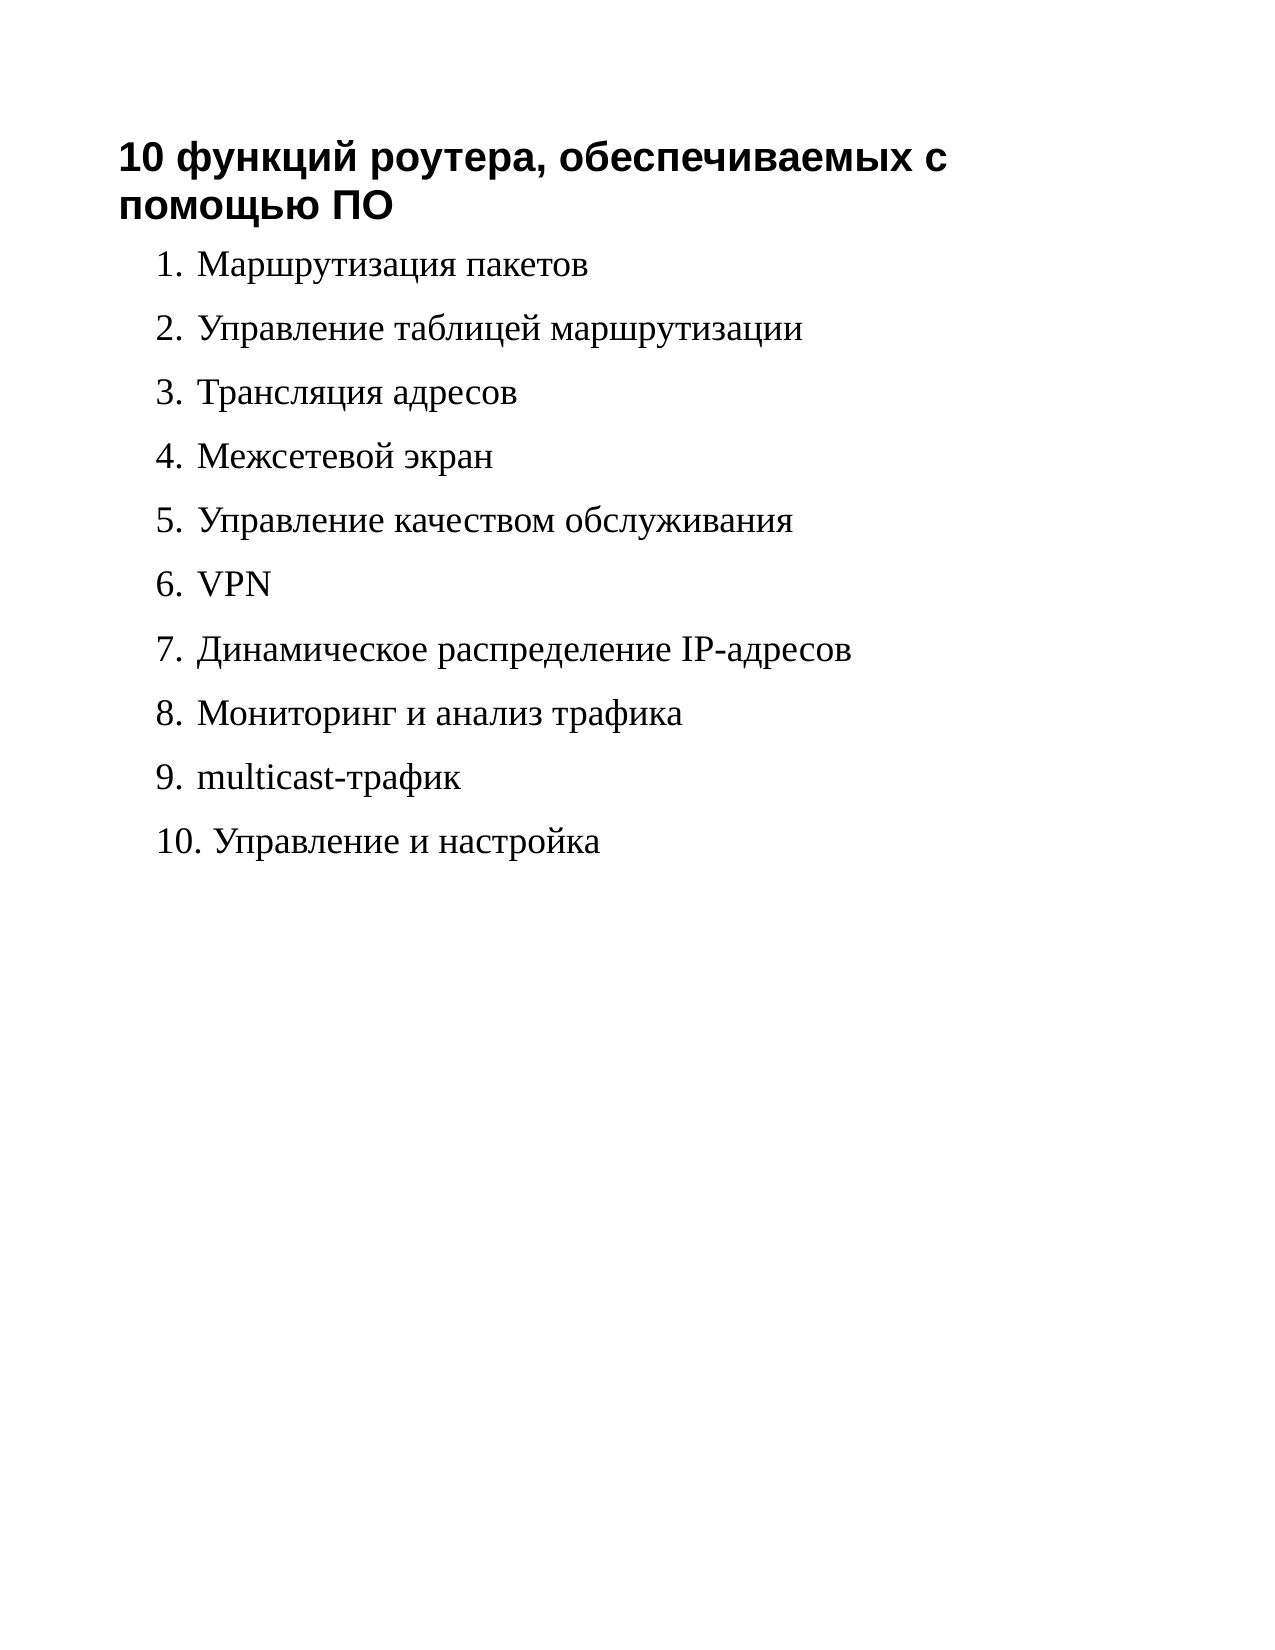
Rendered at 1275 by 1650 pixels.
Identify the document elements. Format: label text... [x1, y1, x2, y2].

list 10. Управление и настройка [156, 818, 1157, 862]
list Управление таблицей маршрутизации [155, 305, 1157, 348]
list Трансляция адресов [155, 369, 1157, 412]
list Маршрутизация пакетов [155, 241, 1157, 284]
list Управление качеством обслуживания [155, 498, 1157, 541]
subtitle 10 функций роутера, обеспечиваемых с помощью ПО [118, 133, 1157, 228]
list VPN [155, 562, 1157, 605]
list Динамическое распределение IP-адресов [155, 626, 1157, 669]
list multicast-трафик [155, 754, 1157, 797]
list Межсетевой экран [155, 433, 1157, 477]
list Мониторинг и анализ трафика [155, 690, 1157, 733]
